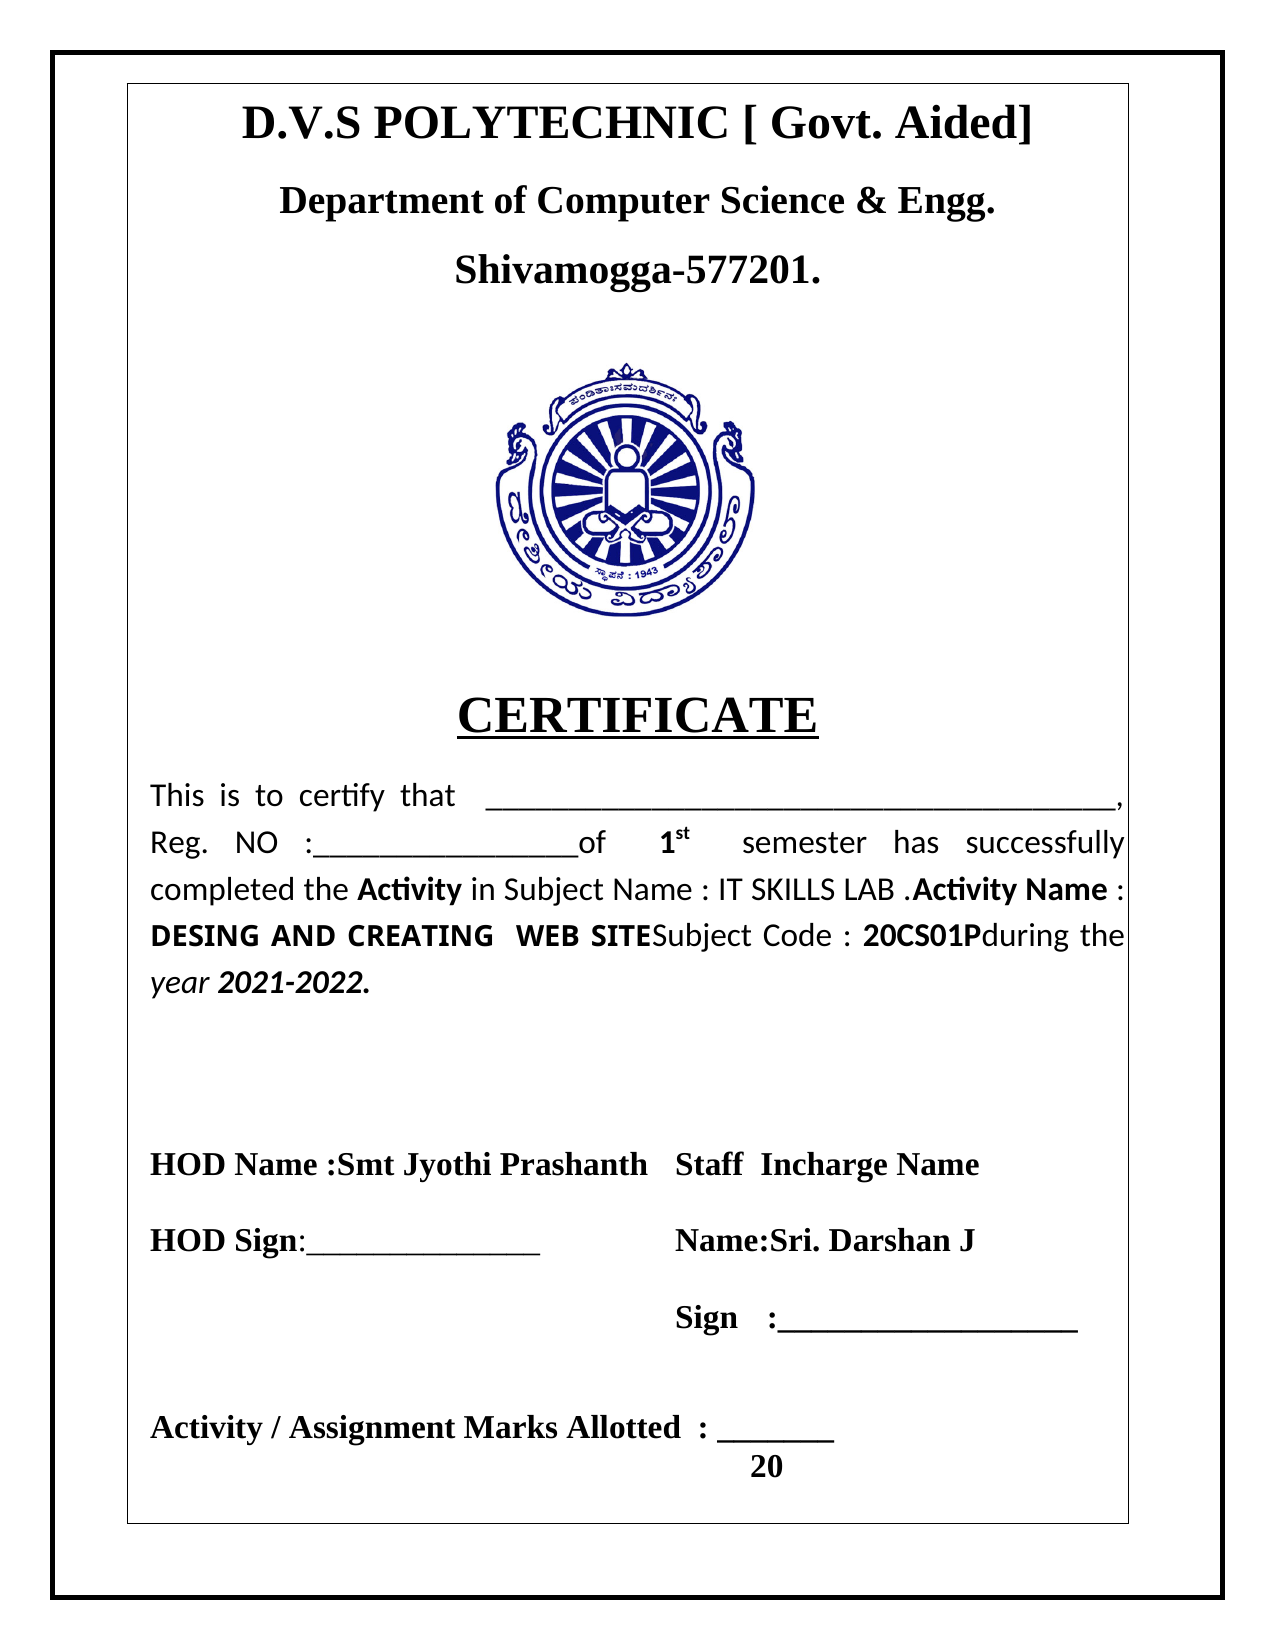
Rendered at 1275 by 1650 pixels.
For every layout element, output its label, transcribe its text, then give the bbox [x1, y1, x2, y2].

subtitle Sign :__________________ [600, 1297, 1125, 1336]
subtitle HOD Sign:______________ Name:Sri. Darshan J [150, 1221, 1125, 1259]
text This is to certify that ______________________________________, Reg. NO :________________of 1st semester has successfully completed the Activity in Subject Name : IT SKILLS LAB .Activity Name : DESING AND CREATING WEB SITESubject Code : 20CS01Pduring the year 2021-2022. [150, 774, 1125, 1002]
subtitle Shivamogga-577201. [112, 244, 1125, 292]
subtitle CERTIFICATE [112, 684, 1125, 744]
text Activity / Assignment Marks Allotted : _______ [150, 1407, 1125, 1446]
picture [488, 355, 767, 628]
subtitle D.V.S POLYTECHNIC [ Govt. Aided] [112, 94, 1125, 149]
text 20 [150, 1446, 1125, 1484]
subtitle HOD Name :Smt Jyothi Prashanth Staff Incharge Name [150, 1144, 1125, 1182]
subtitle Department of Computer Science & Engg. [112, 176, 1125, 222]
